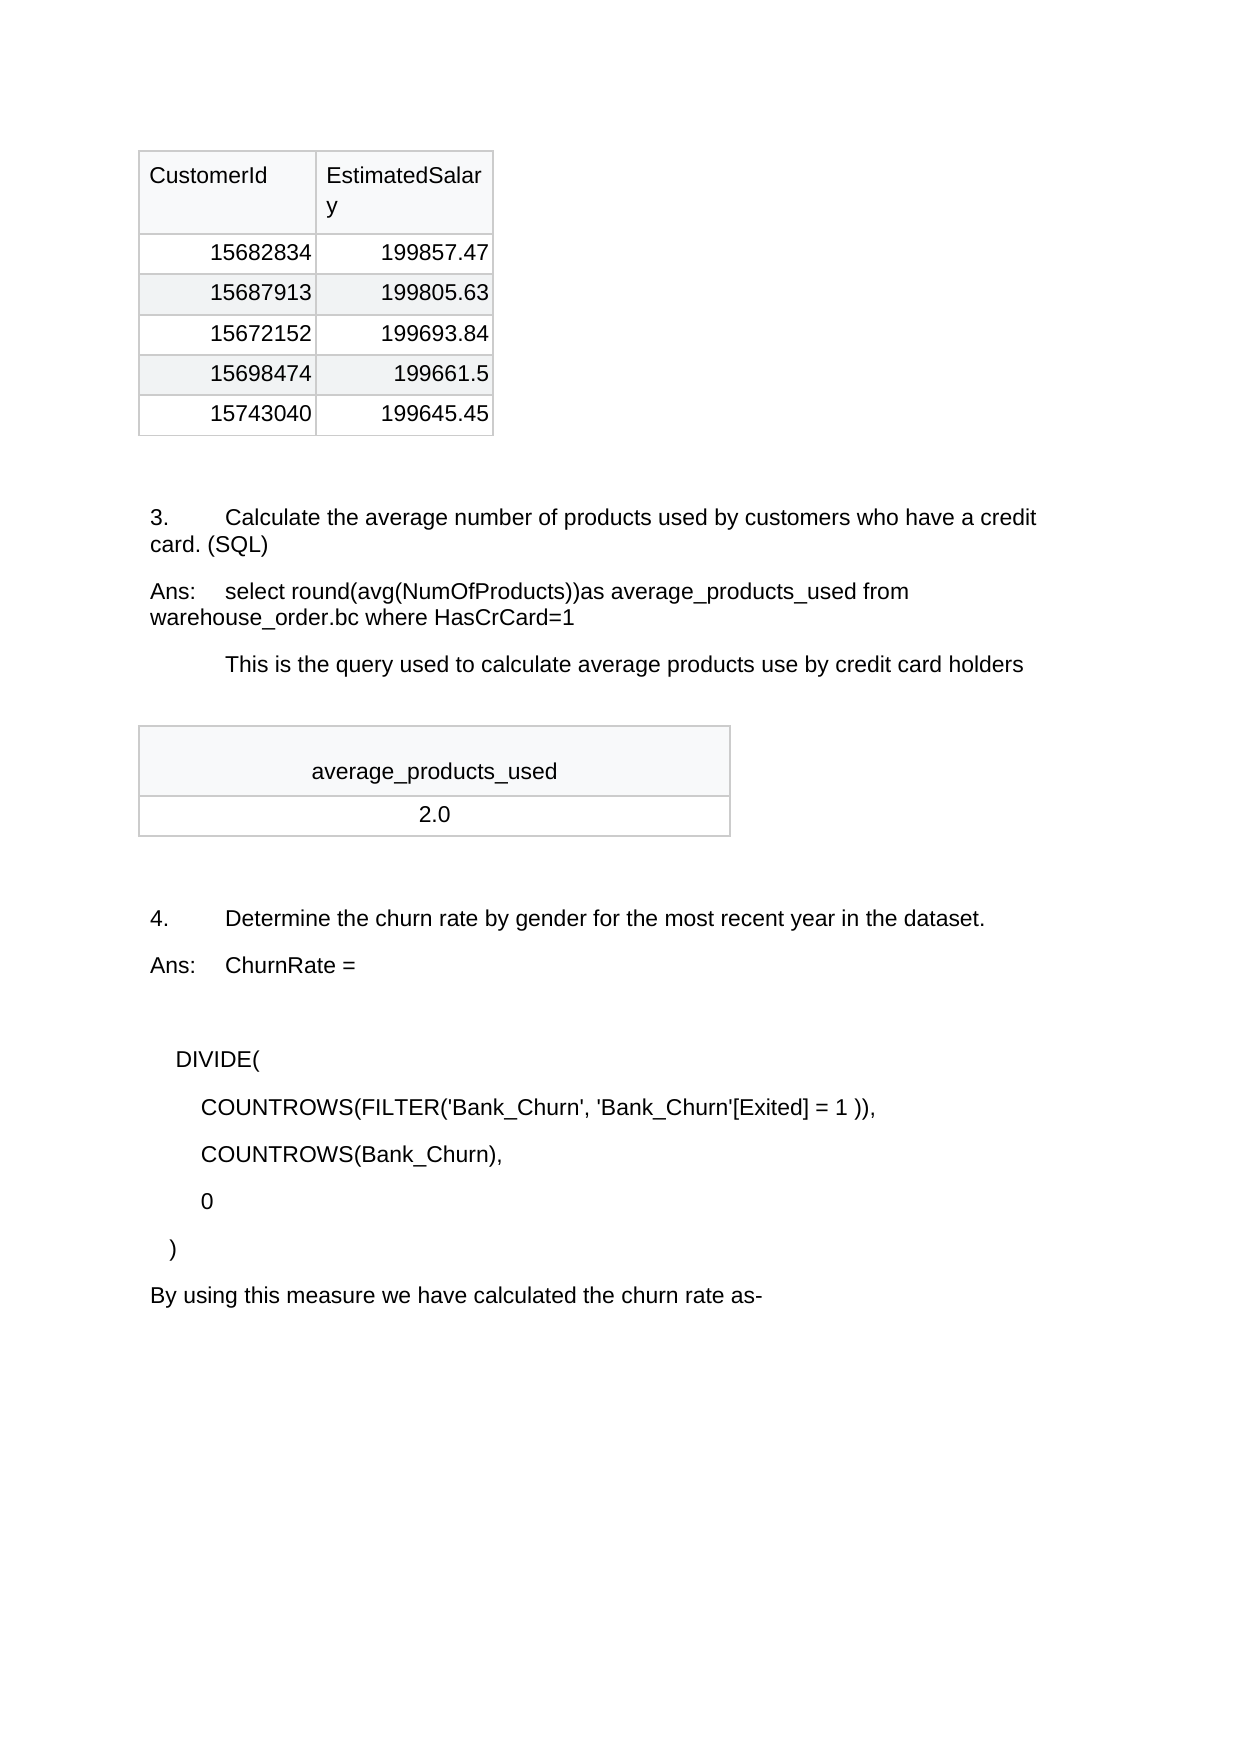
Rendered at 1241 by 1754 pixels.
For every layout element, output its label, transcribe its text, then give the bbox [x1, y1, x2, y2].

table_cell 199693.84 [317, 316, 492, 354]
table_header CustomerId [140, 152, 315, 233]
table_cell 15687913 [140, 275, 315, 314]
table_cell 15672152 [140, 316, 315, 354]
text By using this measure we have calculated the churn rate as- [150, 1282, 1090, 1309]
text 0 [150, 1188, 1090, 1214]
table_cell 199857.47 [317, 235, 492, 273]
text Ans: ChurnRate = [150, 952, 1090, 978]
text 4. Determine the churn rate by gender for the most recent year in the dataset. [150, 905, 1090, 931]
table_header average_products_used [140, 727, 729, 795]
text COUNTROWS(FILTER('Bank_Churn', 'Bank_Churn'[Exited] = 1 )), [150, 1094, 1090, 1120]
table_cell 199661.5 [317, 356, 492, 394]
text COUNTROWS(Bank_Churn), [150, 1141, 1090, 1167]
table_cell 15682834 [140, 235, 315, 273]
table_cell 199805.63 [317, 275, 492, 314]
text DIVIDE( [150, 1046, 1090, 1073]
text This is the query used to calculate average products use by credit card holders [150, 651, 1090, 678]
table_cell 2.0 [140, 797, 729, 835]
text ) [150, 1235, 1090, 1262]
text 3. Calculate the average number of products used by customers who have a credit card. (SQL) [150, 504, 1090, 557]
table_header EstimatedSalary [317, 152, 492, 233]
table_cell 15698474 [140, 356, 315, 394]
text Ans: select round(avg(NumOfProducts))as average_products_used from warehouse_order.bc where HasCrCard=1 [150, 578, 1090, 631]
table_cell 199645.45 [317, 396, 492, 434]
table_cell 15743040 [140, 396, 315, 434]
